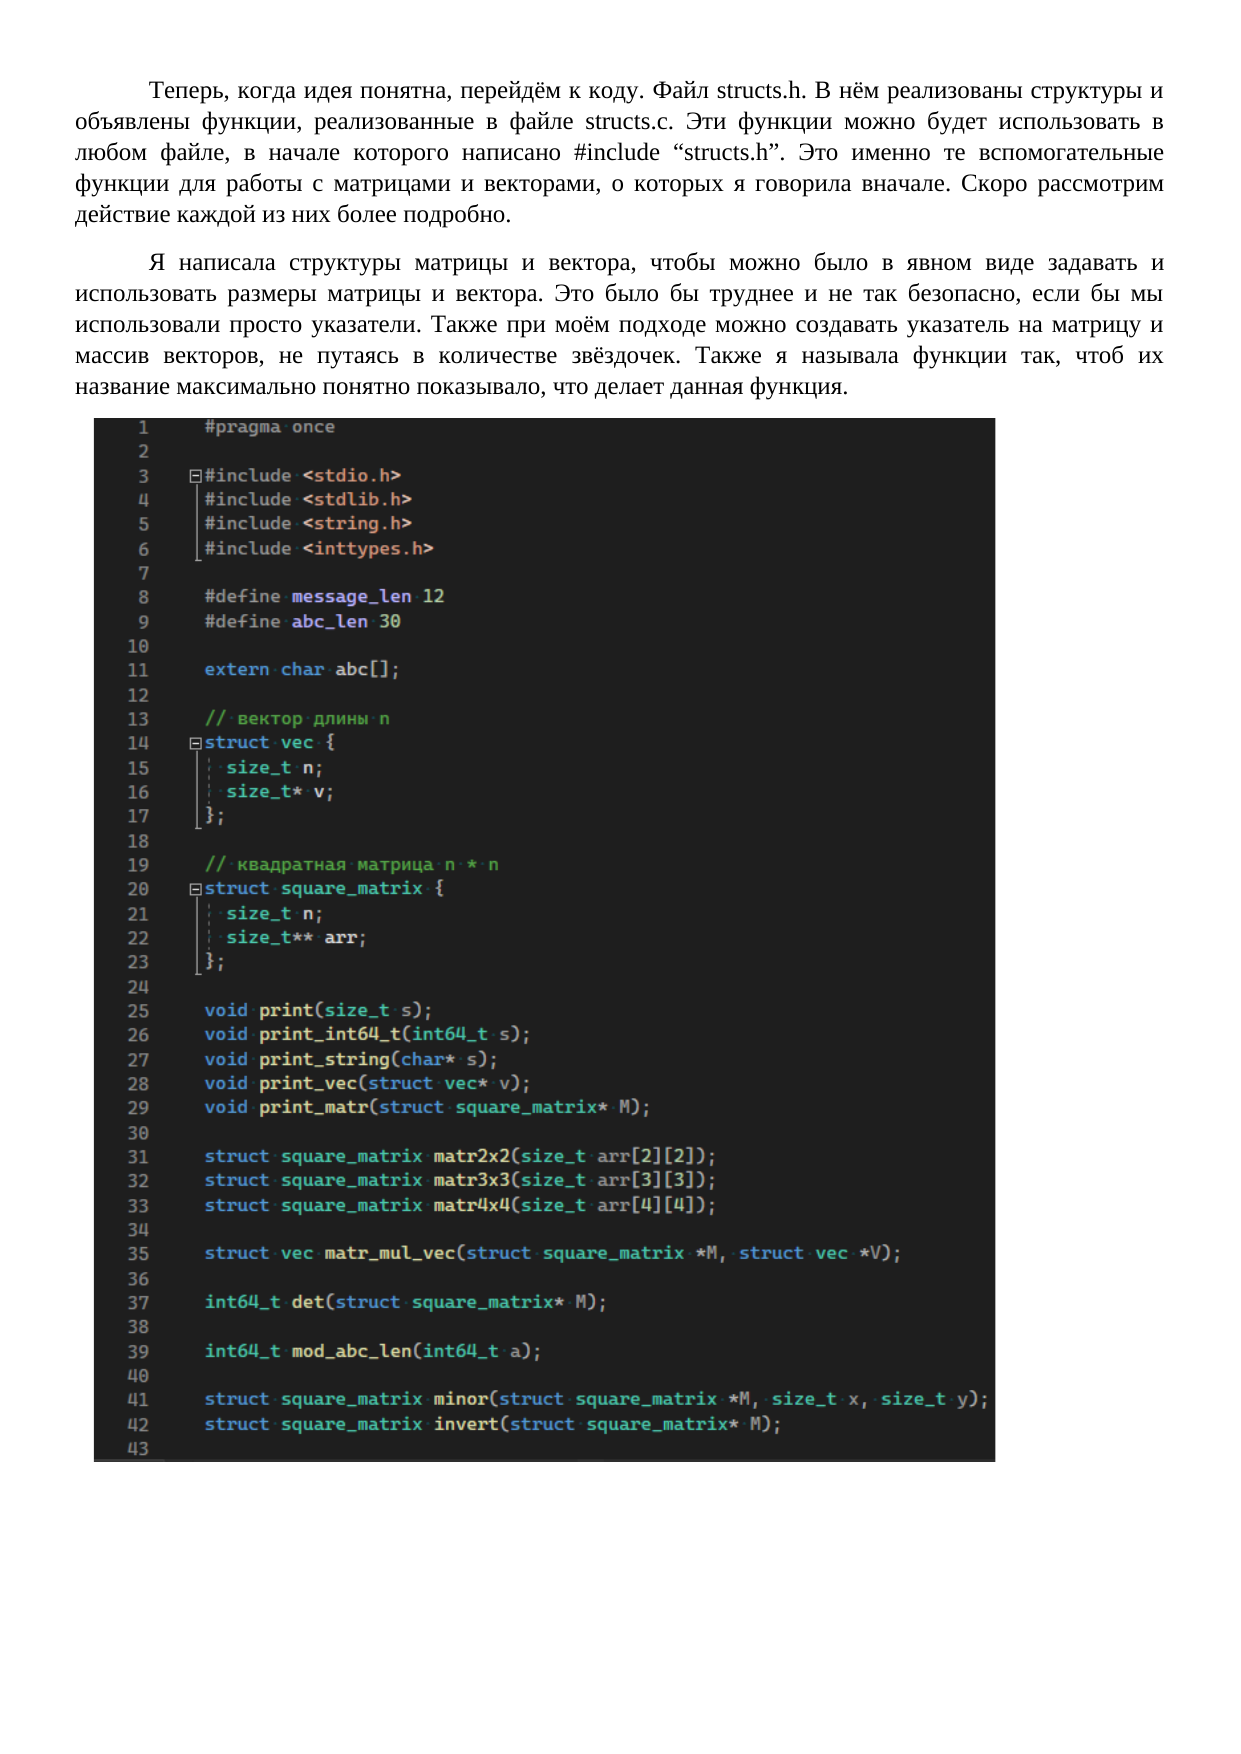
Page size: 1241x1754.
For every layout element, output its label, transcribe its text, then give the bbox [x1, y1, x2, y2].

text Я написала структуры матрицы и вектора, чтобы можно было в явном виде задавать и использовать размеры матрицы и вектора. Это было бы труднее и не так безопасно, если бы мы использовали просто указатели. Также при моём подходе можно создавать указатель на матрицу и массив векторов, не путаясь в количестве звёздочек. Также я называла функции так, чтоб их название максимально понятно показывало, что делает данная функция. [75, 247, 1165, 400]
text Теперь, когда идея понятна, перейдём к коду. Файл structs.h. В нём реализованы структуры и объявлены функции, реализованные в файле structs.c. Эти функции можно будет использовать в любом файле, в начале которого написано #include “structs.h”. Это именно те вспомогательные функции для работы с матрицами и векторами, о которых я говорила вначале. Скоро рассмотрим действие каждой из них более подробно. [75, 75, 1165, 228]
